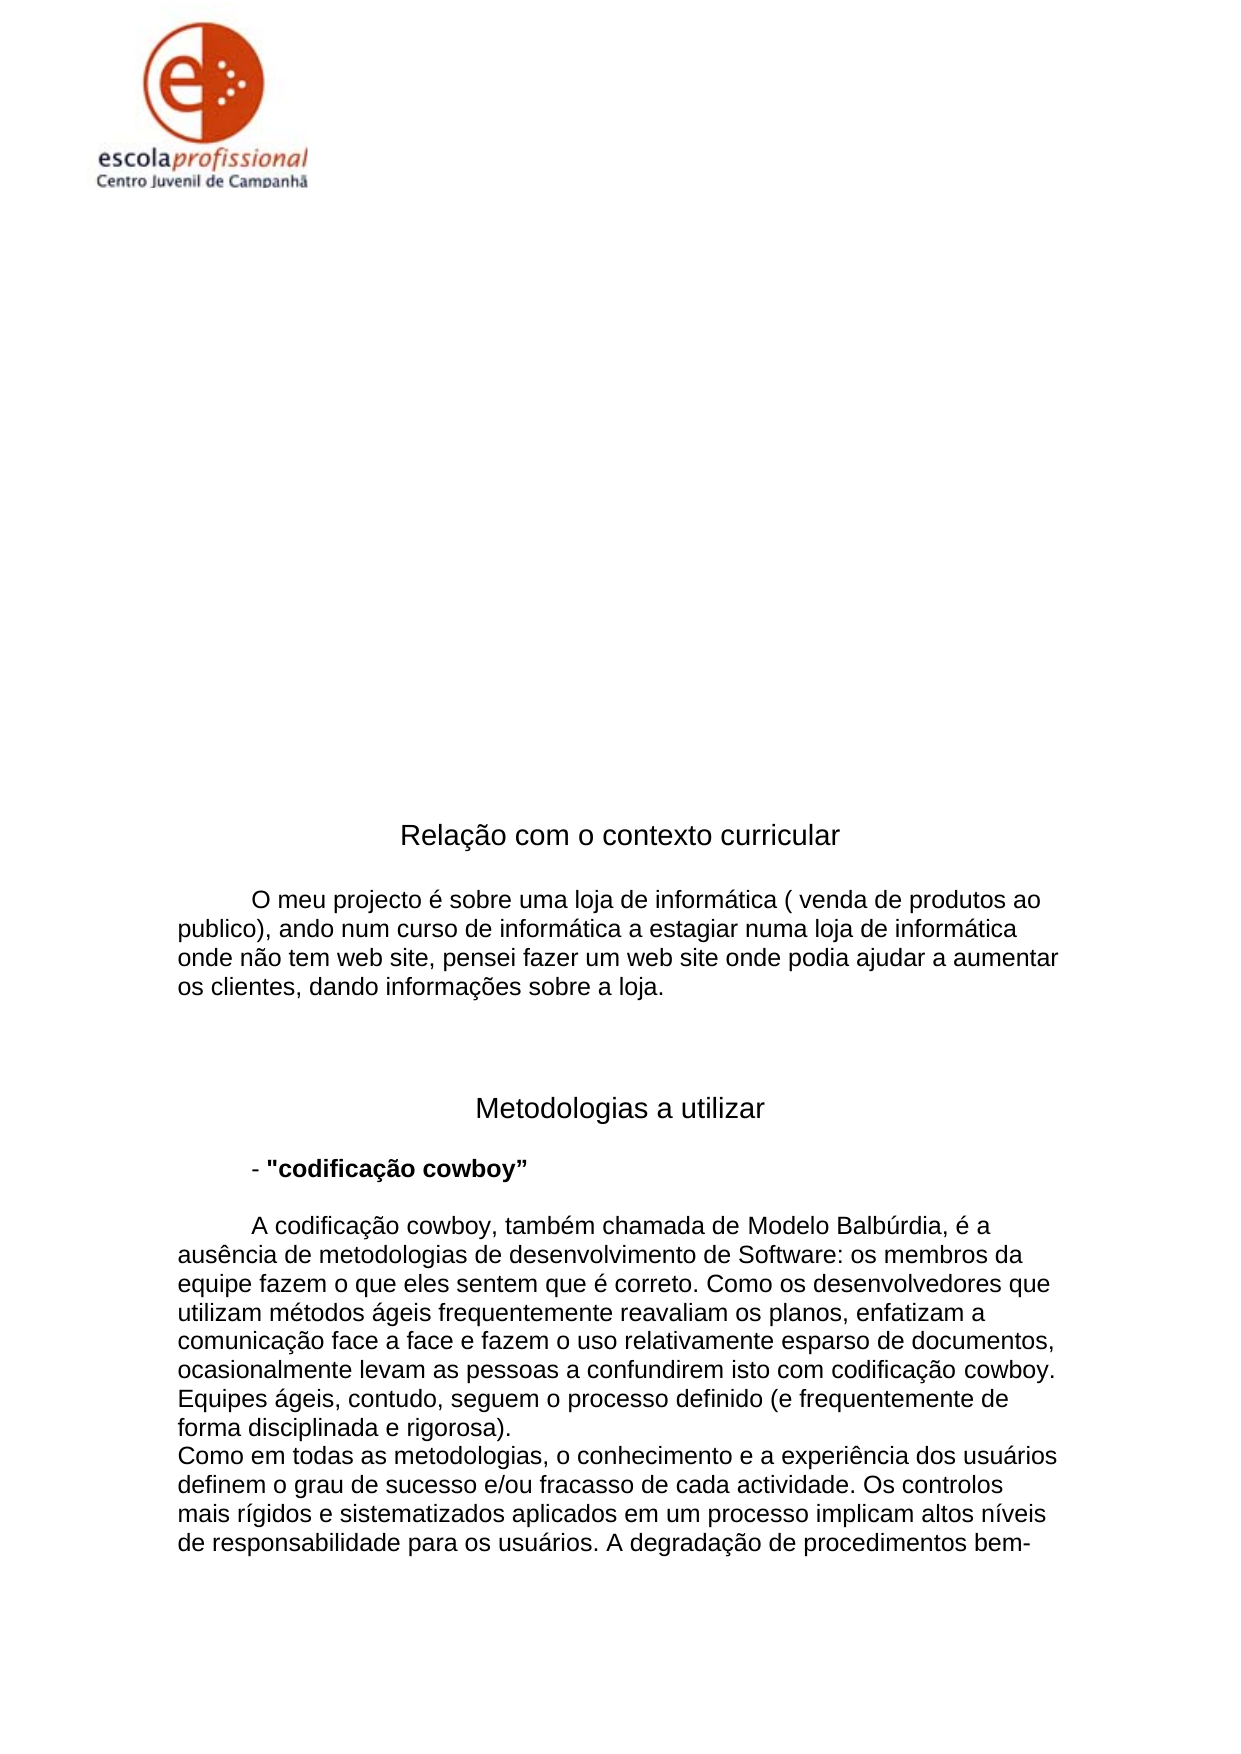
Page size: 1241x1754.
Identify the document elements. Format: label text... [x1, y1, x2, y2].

text A codificação cowboy, também chamada de Modelo Balbúrdia, é a ausência de metodologias de desenvolvimento de Software: os membros da equipe fazem o que eles sentem que é correto. Como os desenvolvedores que utilizam métodos ágeis frequentemente reavaliam os planos, enfatizam a comunicação face a face e fazem o uso relativamente esparso de documentos, ocasionalmente levam as pessoas a confundirem isto com codificação cowboy. Equipes ágeis, contudo, seguem o processo definido (e frequentemente de forma disciplinada e rigorosa). [177, 1211, 1063, 1441]
text Relação com o contexto curricular [177, 818, 1063, 852]
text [177, 1441, 1063, 1556]
picture [85, 2, 308, 186]
text O meu projecto é sobre uma loja de informática ( venda de produtos ao publico), ando num curso de informática a estagiar numa loja de informática onde não tem web site, pensei fazer um web site onde podia ajudar a aumentar os clientes, dando informações sobre a loja. [177, 886, 1063, 1001]
text Metodologias a utilizar [177, 1092, 1063, 1125]
text - "codificação cowboy” [177, 1154, 1063, 1183]
